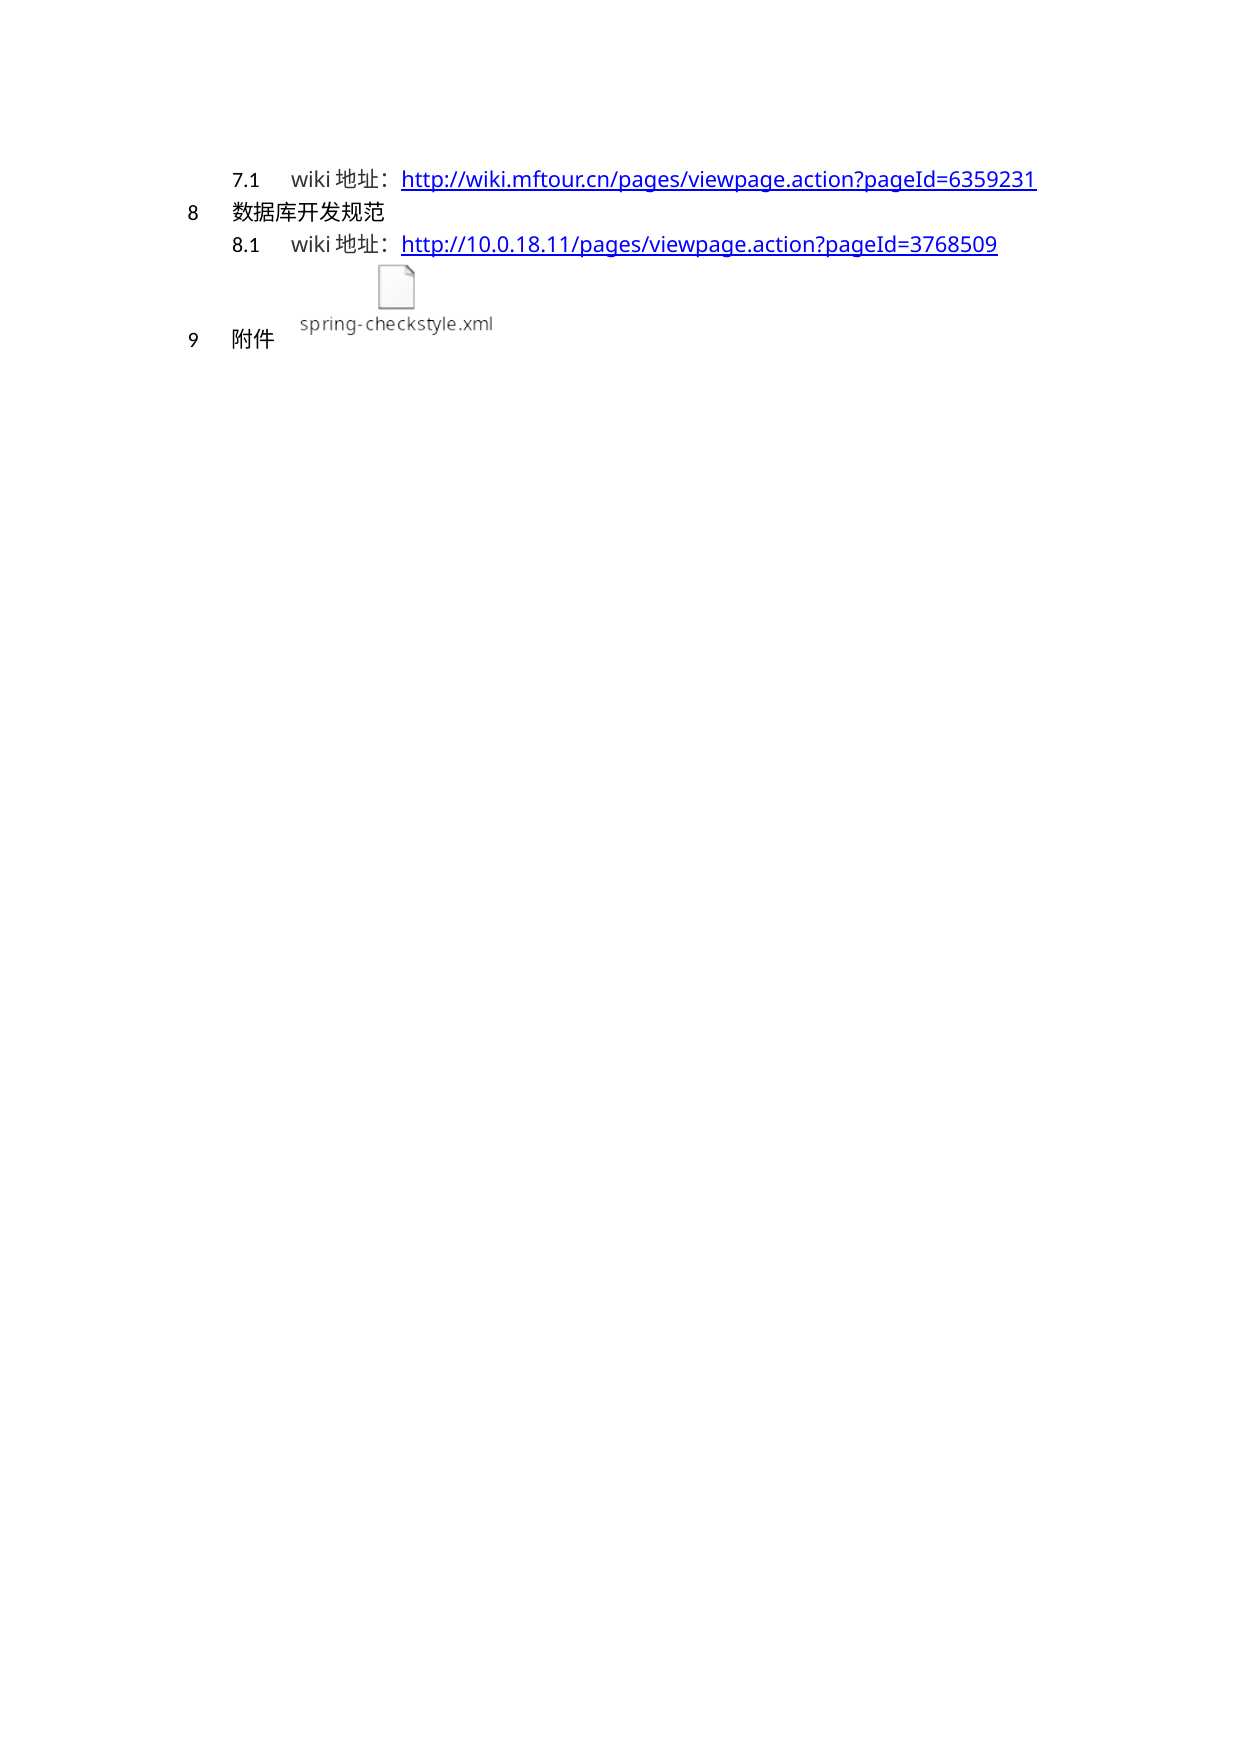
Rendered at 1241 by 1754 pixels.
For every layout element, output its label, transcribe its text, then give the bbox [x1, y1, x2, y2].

list wiki地址：http://wiki.mftour.cn/pages/viewpage.action?pageId=6359231 [401, 162, 1053, 194]
list 数据库开发规范 [187, 194, 1053, 227]
list wiki地址：http://10.0.18.11/pages/viewpage.action?pageId=3768509 [401, 227, 1053, 259]
text 9 附件 [187, 259, 1053, 357]
